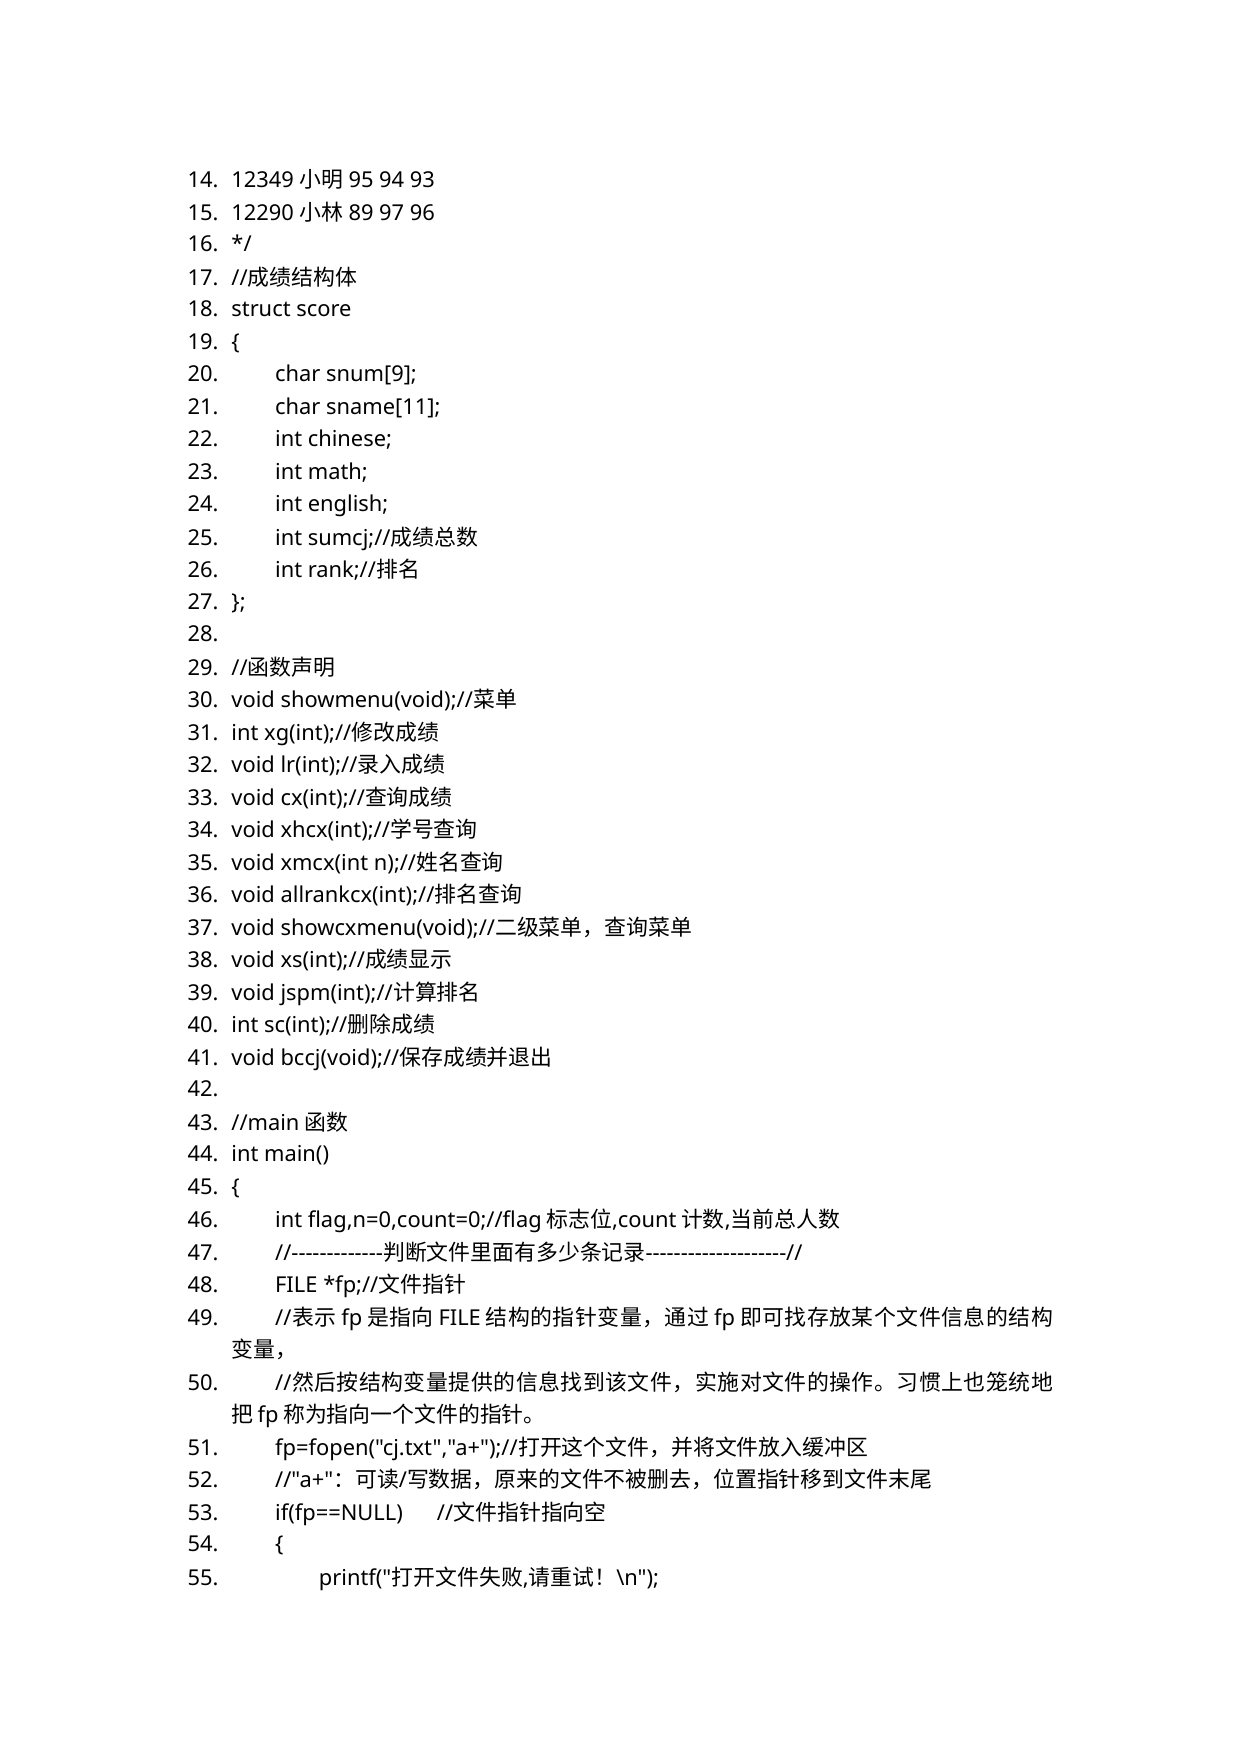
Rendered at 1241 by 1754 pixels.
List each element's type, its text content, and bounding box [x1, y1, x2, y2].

list int math; [187, 454, 1053, 487]
list void xs(int);//成绩显示 [187, 942, 1053, 974]
list 12349 小明 95 94 93 [187, 162, 1053, 194]
list { [187, 1169, 1053, 1202]
list int sumcj;//成绩总数 [187, 519, 1053, 552]
list char snum[9]; [187, 357, 1053, 389]
list if(fp==NULL) //文件指针指向空 [187, 1494, 1053, 1527]
list void jspm(int);//计算排名 [187, 974, 1053, 1007]
list char sname[11]; [187, 389, 1053, 422]
list int xg(int);//修改成绩 [187, 714, 1053, 747]
list int sc(int);//删除成绩 [187, 1007, 1053, 1039]
list }; [187, 584, 1053, 617]
list void bccj(void);//保存成绩并退出 [187, 1039, 1053, 1072]
list void xhcx(int);//学号查询 [187, 812, 1053, 844]
list { [187, 1527, 1053, 1559]
list void lr(int);//录入成绩 [187, 747, 1053, 779]
list { [187, 324, 1053, 357]
list //函数声明 [187, 649, 1053, 682]
list int rank;//排名 [187, 552, 1053, 584]
list //成绩结构体 [187, 259, 1053, 292]
list //-------------判断文件里面有多少条记录--------------------// [187, 1234, 1053, 1267]
list int flag,n=0,count=0;//flag标志位,count计数,当前总人数 [187, 1202, 1053, 1234]
list int english; [187, 487, 1053, 519]
list void showcxmenu(void);//二级菜单，查询菜单 [187, 909, 1053, 942]
list void xmcx(int n);//姓名查询 [187, 844, 1053, 877]
list void allrankcx(int);//排名查询 [187, 877, 1053, 909]
list //然后按结构变量提供的信息找到该文件，实施对文件的操作。习惯上也笼统地把fp称为指向一个文件的指针。 [187, 1364, 1053, 1429]
list int chinese; [187, 422, 1053, 454]
list */ [187, 227, 1053, 259]
list int main() [187, 1137, 1053, 1169]
list printf("打开文件失败,请重试！\n"); [187, 1559, 1053, 1592]
list 12290 小林 89 97 96 [187, 194, 1053, 227]
list struct score [187, 292, 1053, 324]
list fp=fopen("cj.txt","a+");//打开这个文件，并将文件放入缓冲区 [187, 1429, 1053, 1462]
list void cx(int);//查询成绩 [187, 779, 1053, 812]
list //main函数 [187, 1104, 1053, 1137]
list FILE *fp;//文件指针 [187, 1267, 1053, 1299]
list void showmenu(void);//菜单 [187, 682, 1053, 714]
list //表示fp是指向FILE结构的指针变量，通过fp即可找存放某个文件信息的结构变量， [187, 1299, 1053, 1364]
list //"a+"：可读/写数据，原来的文件不被删去，位置指针移到文件末尾 [187, 1462, 1053, 1494]
